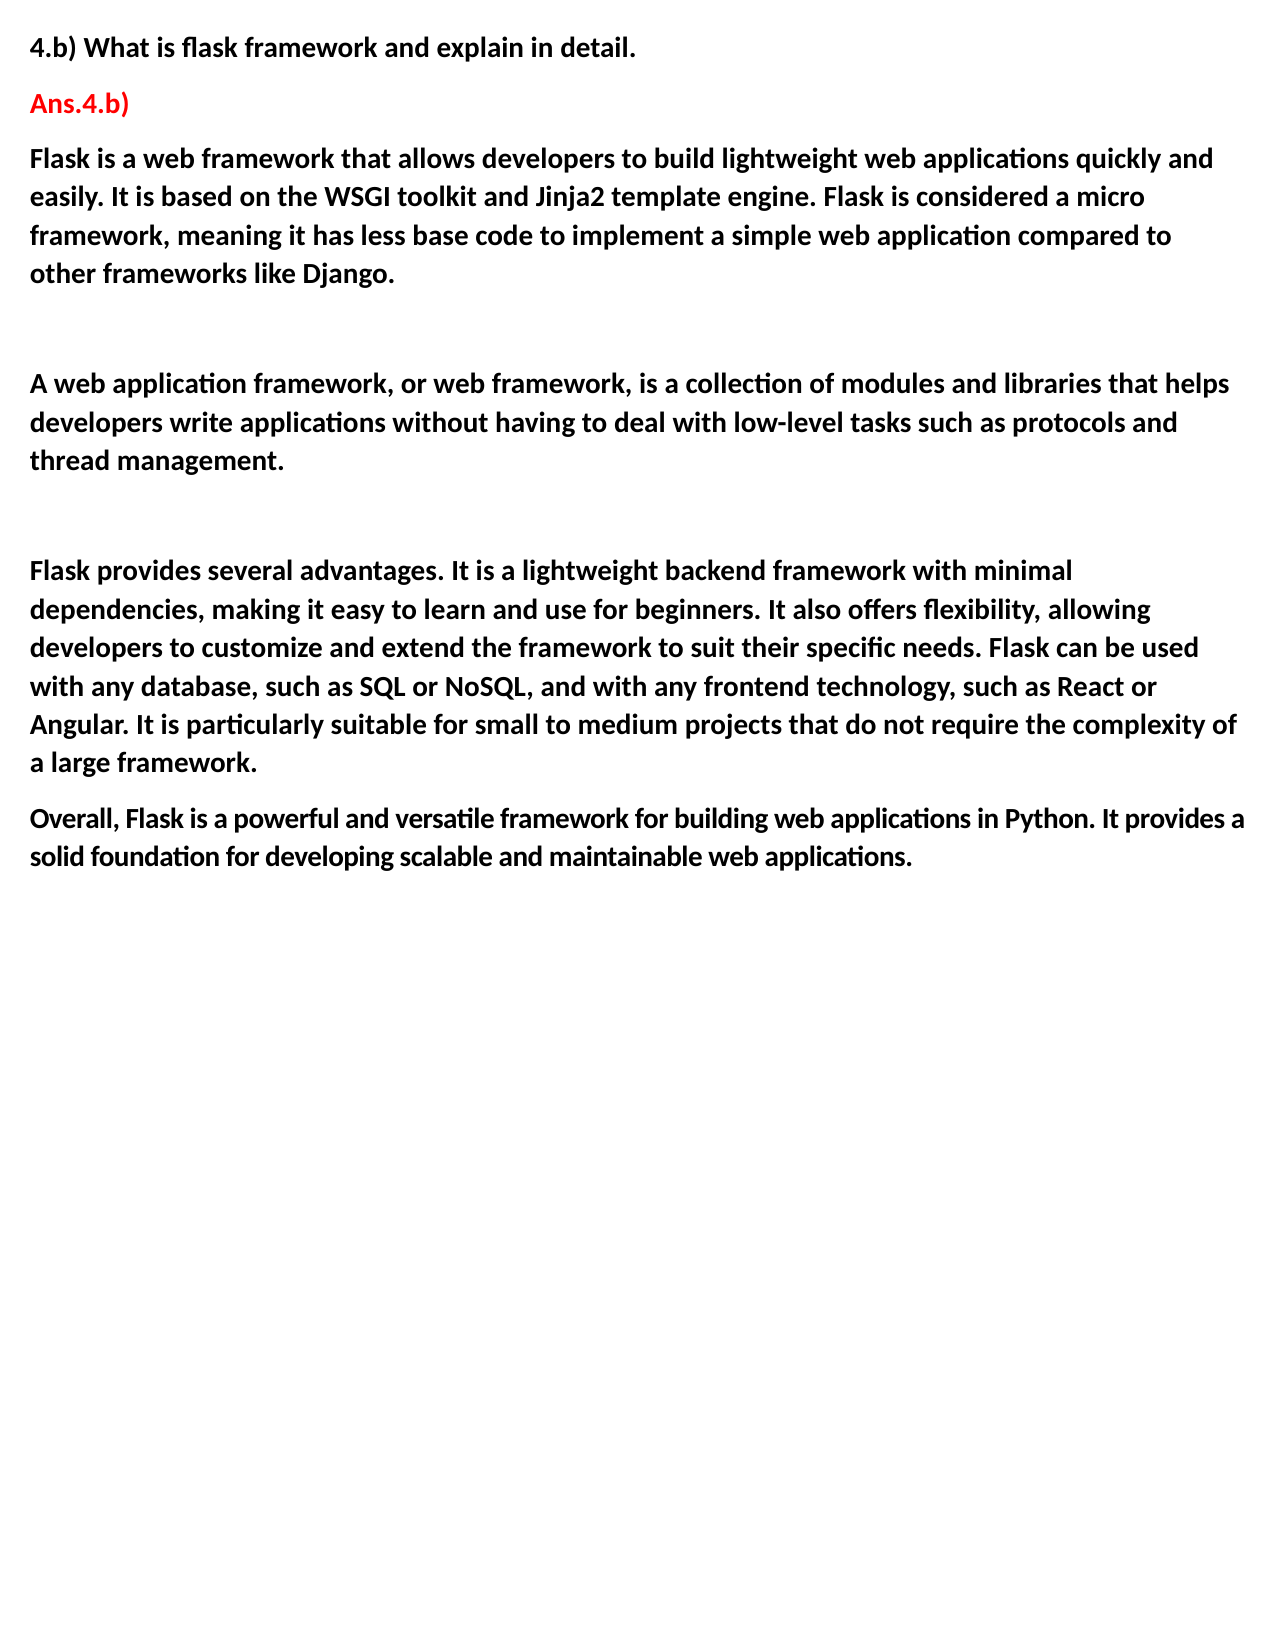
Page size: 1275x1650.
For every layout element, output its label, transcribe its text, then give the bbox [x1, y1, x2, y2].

text 4.b) What is flask framework and explain in detail. [29, 29, 1246, 65]
text Flask provides several advantages. It is a lightweight backend framework with minimal dependencies, making it easy to learn and use for beginners. It also offers flexibility, allowing developers to customize and extend the framework to suit their specific needs. Flask can be used with any database, such as SQL or NoSQL, and with any frontend technology, such as React or Angular. It is particularly suitable for small to medium projects that do not require the complexity of a large framework. [29, 552, 1246, 780]
text Ans.4.b) [29, 85, 1246, 120]
text A web application framework, or web framework, is a collection of modules and libraries that helps developers write applications without having to deal with low-level tasks such as protocols and thread management. [29, 365, 1246, 478]
text Overall, Flask is a powerful and versatile framework for building web applications in Python. It provides a solid foundation for developing scalable and maintainable web applications. [29, 800, 1246, 874]
text Flask is a web framework that allows developers to build lightweight web applications quickly and easily. It is based on the WSGI toolkit and Jinja2 template engine. Flask is considered a micro framework, meaning it has less base code to implement a simple web application compared to other frameworks like Django. [29, 140, 1246, 291]
